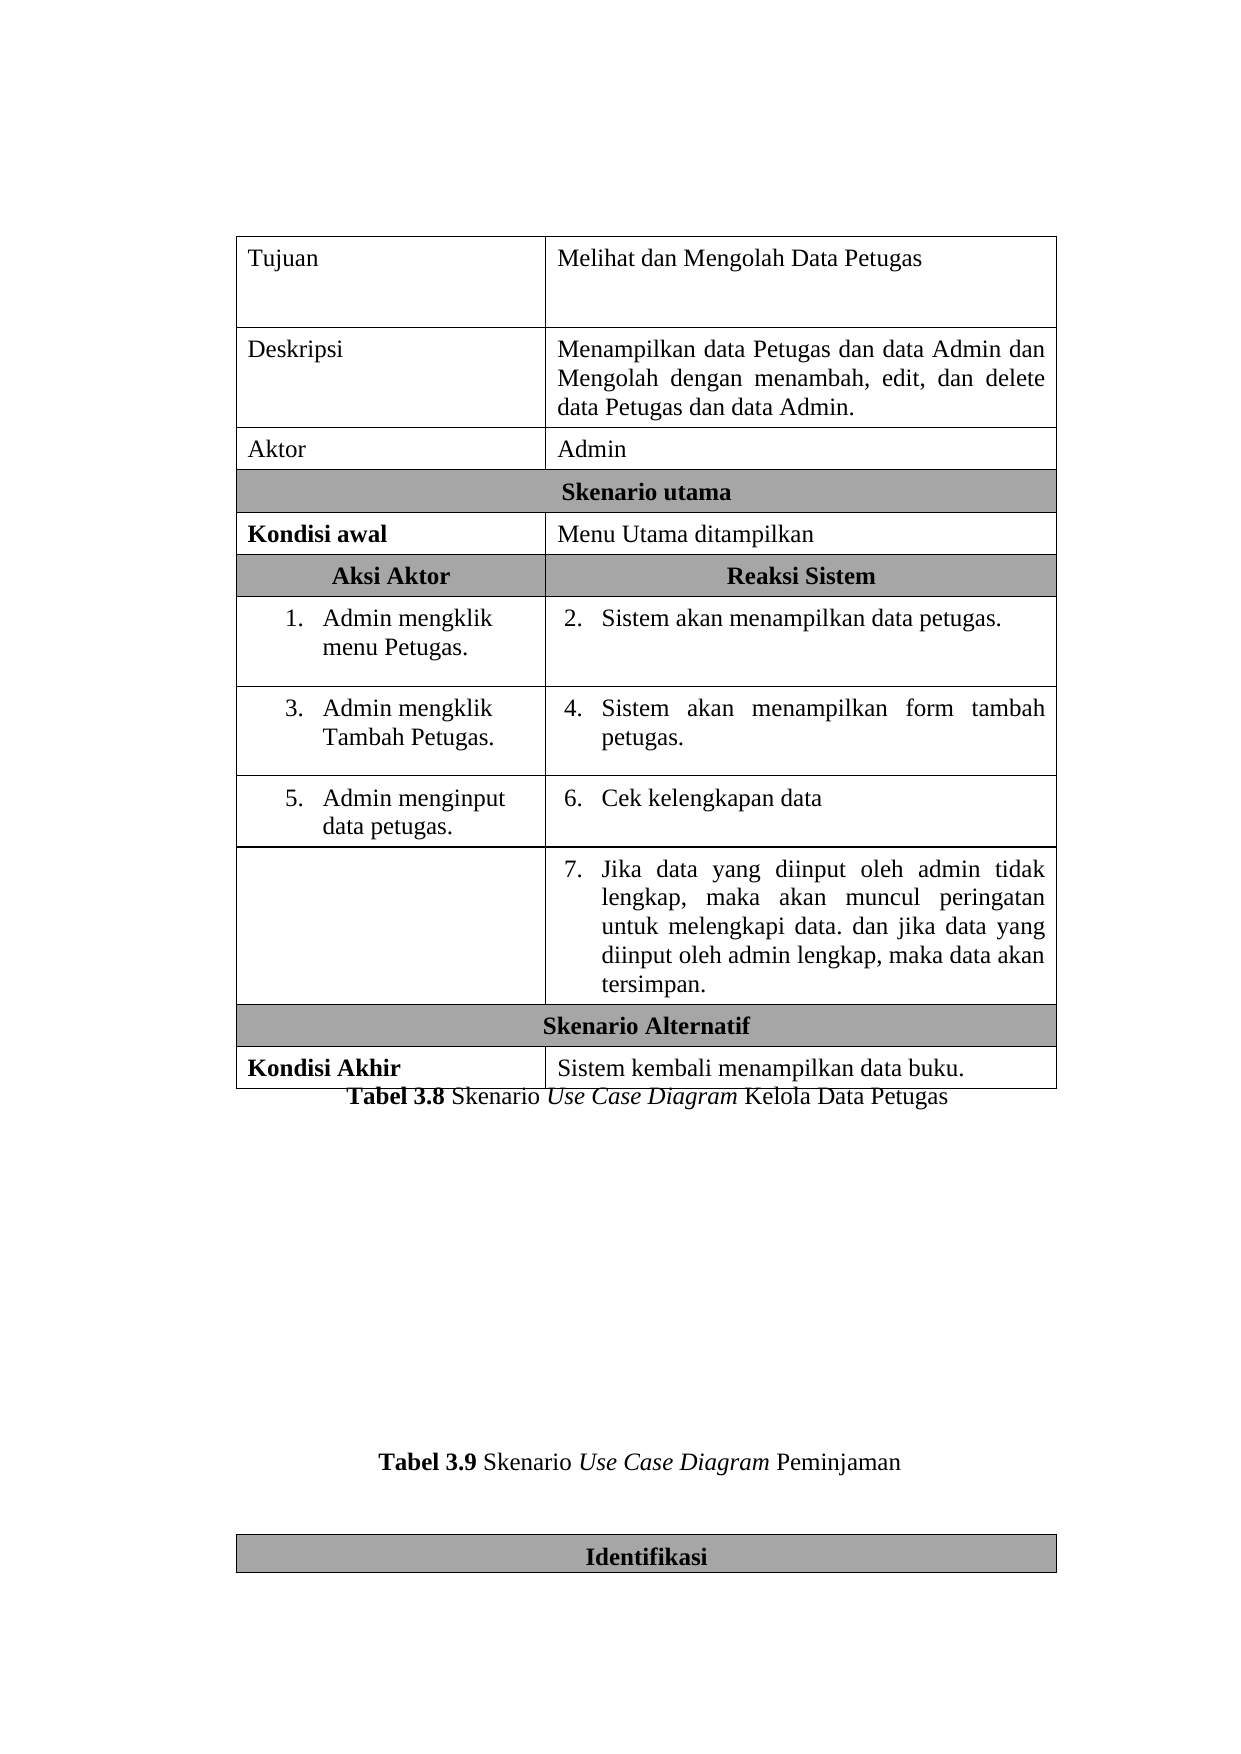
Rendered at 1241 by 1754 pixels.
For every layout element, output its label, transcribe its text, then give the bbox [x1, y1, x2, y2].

table_cell Admin mengklik menu Petugas. [237, 597, 545, 686]
table_header Identifikasi [237, 1535, 1056, 1572]
table_cell Tujuan [237, 237, 545, 327]
table_cell Jika data yang diinput oleh admin tidak lengkap, maka akan muncul peringatan untuk melengkapi data. dan jika data yang diinput oleh admin lengkap, maka data akan tersimpan. [546, 848, 1056, 1004]
table_cell Skenario utama [237, 470, 1056, 512]
table_cell Melihat dan Mengolah Data Petugas [546, 237, 1056, 327]
table_cell Sistem akan menampilkan data petugas. [546, 597, 1056, 686]
table_cell Kondisi awal [237, 513, 545, 554]
table_cell Menampilkan data Petugas dan data Admin dan Mengolah dengan menambah, edit, dan delete data Petugas dan data Admin. [546, 328, 1056, 427]
table_cell Reaksi Sistem [546, 555, 1056, 596]
table_cell Admin [546, 428, 1056, 469]
table_cell [237, 848, 545, 1004]
table_cell Sistem kembali menampilkan data buku. [546, 1047, 1056, 1088]
table_cell Sistem akan menampilkan form tambah petugas. [546, 687, 1056, 775]
table_cell Cek kelengkapan data [546, 776, 1056, 846]
table_cell Skenario Alternatif [237, 1005, 1056, 1046]
table_cell Aktor [237, 428, 545, 469]
table_cell Kondisi Akhir [237, 1047, 545, 1088]
table_cell Aksi Aktor [237, 555, 545, 596]
table_cell Menu Utama ditampilkan [546, 513, 1056, 554]
table_cell Admin menginput data petugas. [237, 776, 545, 846]
table_cell Admin mengklik Tambah Petugas. [237, 687, 545, 775]
table_cell Deskripsi [237, 328, 545, 427]
